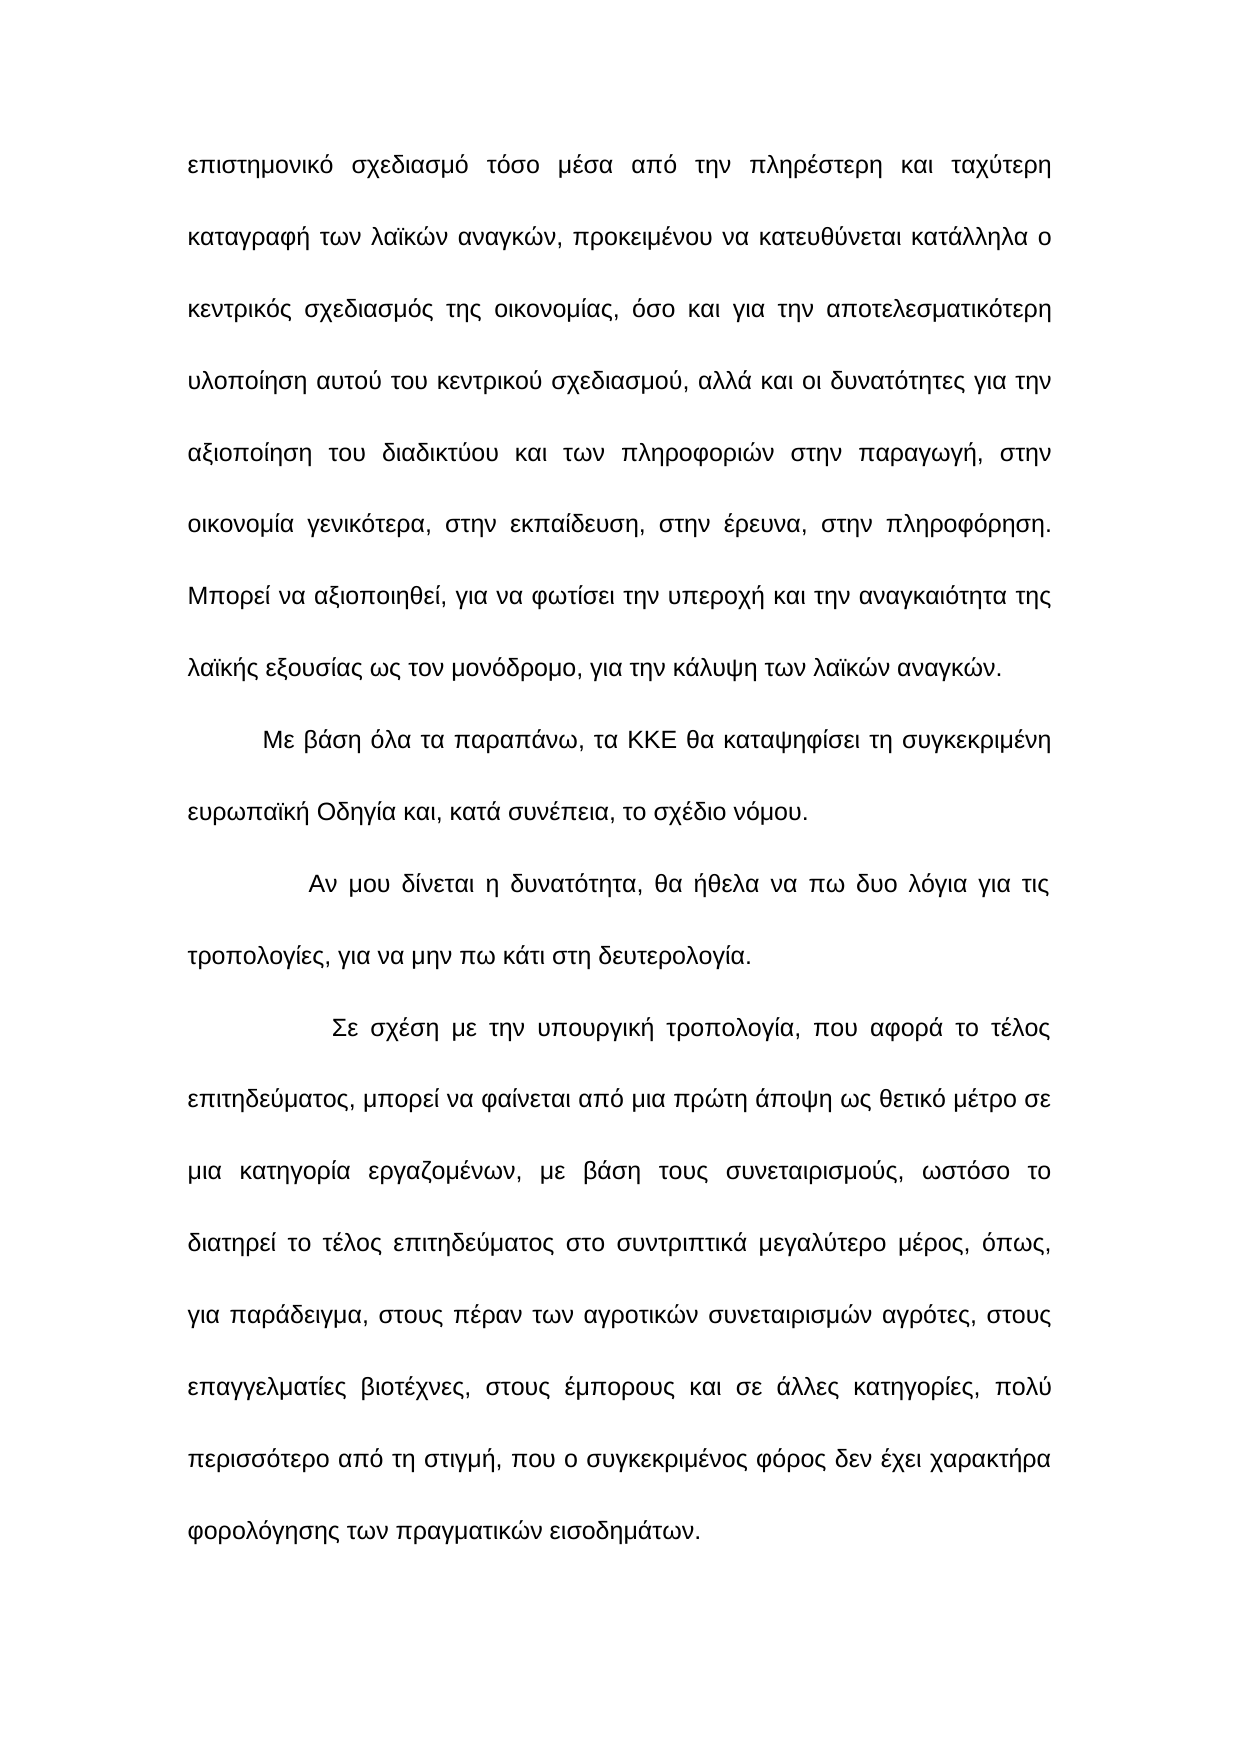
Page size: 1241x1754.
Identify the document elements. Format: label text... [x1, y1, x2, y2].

text Με βάση όλα τα παραπάνω, τα ΚΚΕ θα καταψηφίσει τη συγκεκριμένη ευρωπαϊκή Οδηγία και, κατά συνέπεια, το σχέδιο νόμου. [187, 725, 1053, 826]
text Σε σχέση με την υπουργική τροπολογία, που αφορά το τέλος επιτηδεύματος, μπορεί να φαίνεται από μια πρώτη άποψη ως θετικό μέτρο σε μια κατηγορία εργαζομένων, με βάση τους συνεταιρισμούς, ωστόσο το διατηρεί το τέλος επιτηδεύματος στο συντριπτικά μεγαλύτερο μέρος, όπως, για παράδειγμα, στους πέραν των αγροτικών συνεταιρισμών αγρότες, στους επαγγελματίες βιοτέχνες, στους έμπορους και σε άλλες κατηγορίες, πολύ περισσότερο από τη στιγμή, που ο συγκεκριμένος φόρος δεν έχει χαρακτήρα φορολόγησης των πραγματικών εισοδημάτων. [187, 1012, 1053, 1544]
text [187, 150, 1053, 682]
text Αν μου δίνεται η δυνατότητα, θα ήθελα να πω δυο λόγια για τις τροπολογίες, για να μην πω κάτι στη δευτερολογία. [187, 869, 1053, 969]
